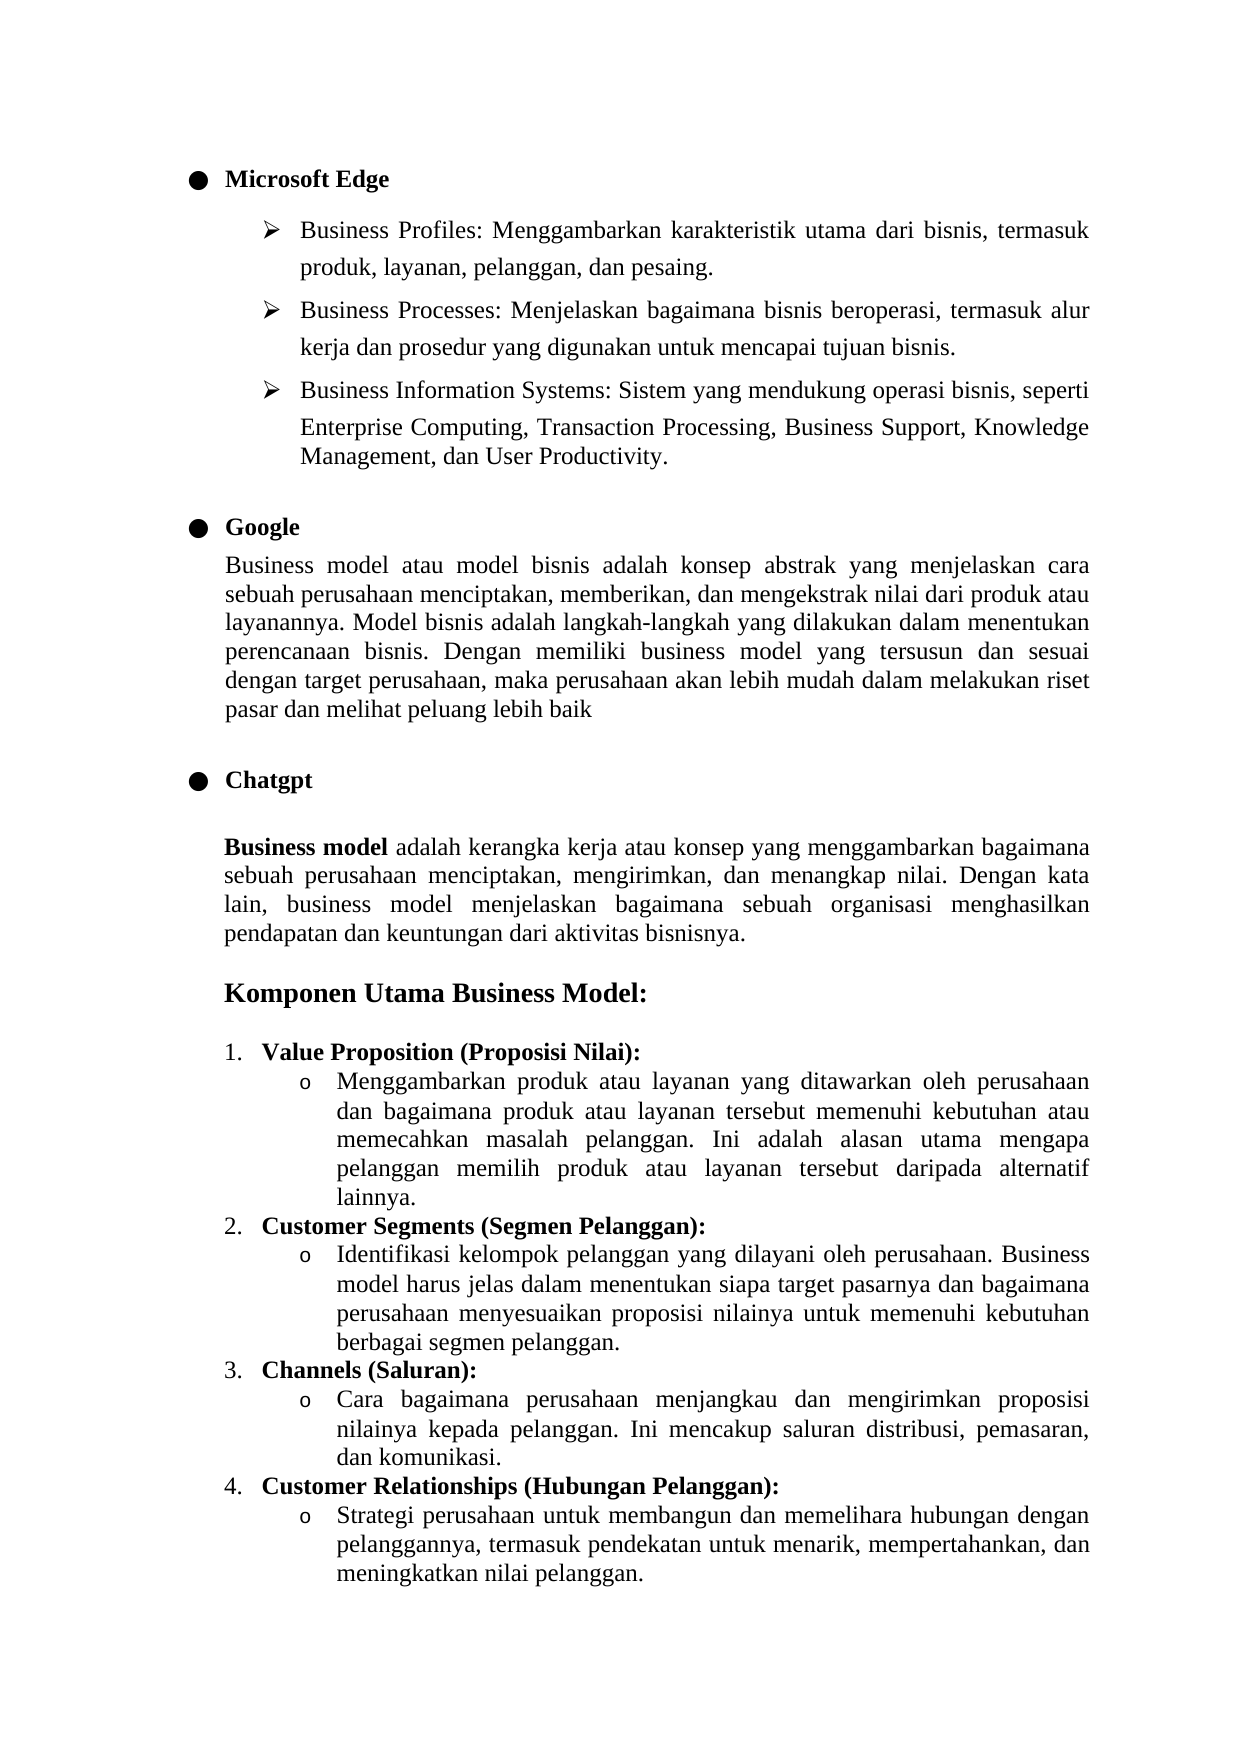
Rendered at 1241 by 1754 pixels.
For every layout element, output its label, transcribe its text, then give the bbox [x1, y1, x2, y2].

list Business Profiles: Menggambarkan karakteristik utama dari bisnis, termasuk produk, layanan, pelanggan, dan pesaing. [262, 201, 1090, 281]
list Google [187, 499, 1090, 550]
list Business Information Systems: Sistem yang mendukung operasi bisnis, seperti Enterprise Computing, Transaction Processing, Business Support, Knowledge Management, dan User Productivity. [262, 361, 1090, 470]
text Komponen Utama Business Model: [224, 976, 1090, 1008]
text Business model atau model bisnis adalah konsep abstrak yang menjelaskan cara sebuah perusahaan menciptakan, memberikan, dan mengekstrak nilai dari produk atau layanannya. Model bisnis adalah langkah-langkah yang dilakukan dalam menentukan perencanaan bisnis. Dengan memiliki business model yang tersusun dan sesuai dengan target perusahaan, maka perusahaan akan lebih mudah dalam melakukan riset pasar dan melihat peluang lebih baik [225, 550, 1090, 722]
list Value Proposition (Proposisi Nilai): [224, 1037, 1090, 1066]
list Strategi perusahaan untuk membangun dan memelihara hubungan dengan pelanggannya, termasuk pendekatan untuk menarik, mempertahankan, dan meningkatkan nilai pelanggan. [299, 1500, 1090, 1587]
text Business model adalah kerangka kerja atau konsep yang menggambarkan bagaimana sebuah perusahaan menciptakan, mengirimkan, dan menangkap nilai. Dengan kata lain, business model menjelaskan bagaimana sebuah organisasi menghasilkan pendapatan dan keuntungan dari aktivitas bisnisnya. [224, 832, 1090, 947]
list Business Processes: Menjelaskan bagaimana bisnis beroperasi, termasuk alur kerja dan prosedur yang digunakan untuk mencapai tujuan bisnis. [262, 281, 1090, 361]
list Customer Segments (Segmen Pelanggan): [224, 1211, 1090, 1239]
list Chatgpt [187, 751, 1090, 802]
list Menggambarkan produk atau layanan yang ditawarkan oleh perusahaan dan bagaimana produk atau layanan tersebut memenuhi kebutuhan atau memecahkan masalah pelanggan. Ini adalah alasan utama mengapa pelanggan memilih produk atau layanan tersebut daripada alternatif lainnya. [299, 1066, 1090, 1211]
list Channels (Saluran): [224, 1355, 1090, 1384]
list Identifikasi kelompok pelanggan yang dilayani oleh perusahaan. Business model harus jelas dalam menentukan siapa target pasarnya dan bagaimana perusahaan menyesuaikan proposisi nilainya untuk memenuhi kebutuhan berbagai segmen pelanggan. [299, 1239, 1090, 1355]
list Cara bagaimana perusahaan menjangkau dan mengirimkan proposisi nilainya kepada pelanggan. Ini mencakup saluran distribusi, pemasaran, dan komunikasi. [299, 1384, 1090, 1471]
list Customer Relationships (Hubungan Pelanggan): [224, 1471, 1090, 1500]
list Microsoft Edge [187, 150, 1090, 201]
